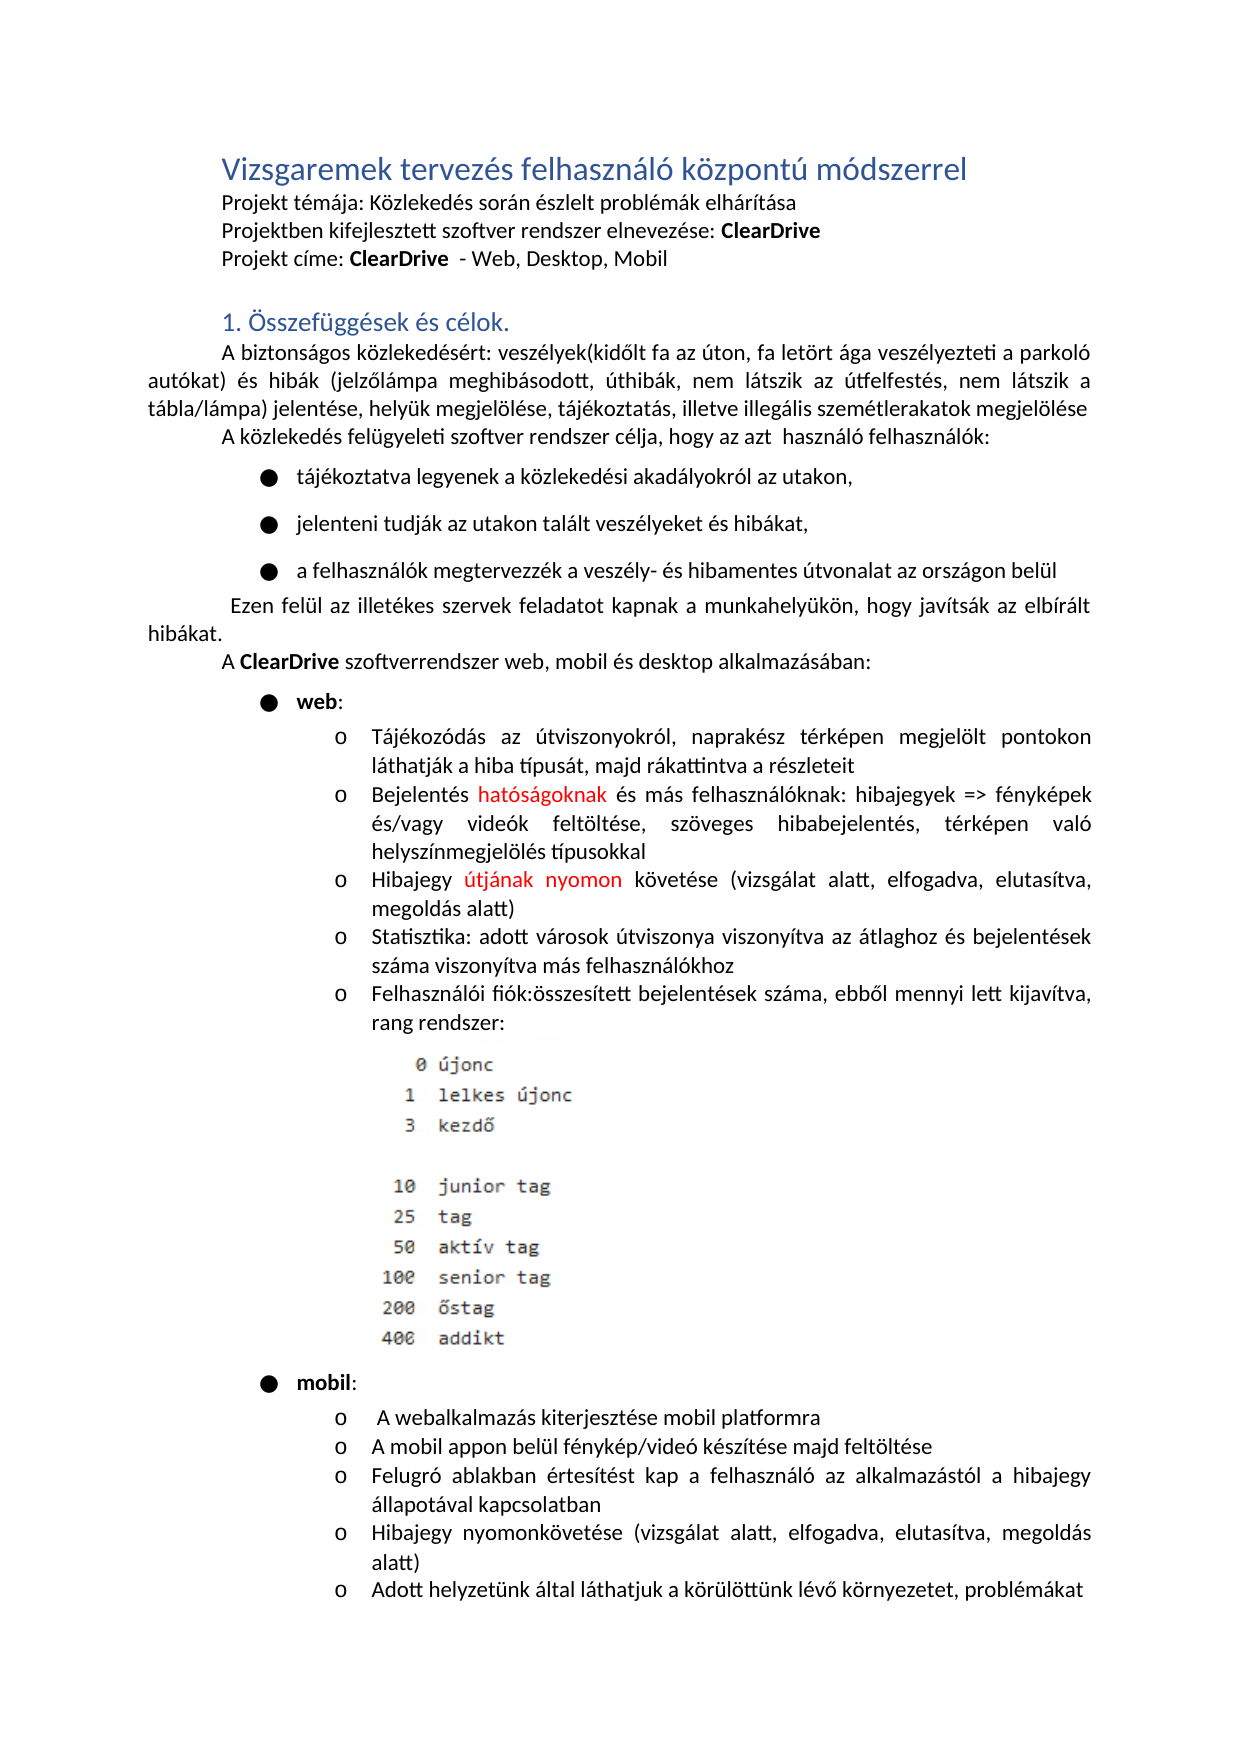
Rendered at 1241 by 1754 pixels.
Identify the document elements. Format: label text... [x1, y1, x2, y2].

list Adott helyzetünk által láthatjuk a körülöttünk lévő környezetet, problémákat [334, 1576, 1093, 1605]
text Projekt címe: ClearDrive - Web, Desktop, Mobil [148, 244, 1093, 272]
text A közlekedés felügyeleti szoftver rendszer célja, hogy az azt használó felhasználók: [148, 422, 1093, 451]
text A biztonságos közlekedésért: veszélyek(kidőlt fa az úton, fa letört ága veszélyezteti a parkoló autókat) és hibák (jelzőlámpa meghibásodott, úthibák, nem látszik az útfelfestés, nem látszik a tábla/lámpa) jelentése, helyük megjelölése, tájékoztatás, illetve illegális szemétlerakatok megjelölése [148, 338, 1093, 422]
list A mobil appon belül fénykép/videó készítése majd feltöltése [334, 1432, 1093, 1461]
list Hibajegy útjának nyomon követése (vizsgálat alatt, elfogadva, elutasítva, megoldás alatt) [334, 865, 1093, 922]
list Hibajegy nyomonkövetése (vizsgálat alatt, elfogadva, elutasítva, megoldás alatt) [334, 1518, 1093, 1576]
list Felhasználói fiók:összesített bejelentések száma, ebből mennyi lett kijavítva, rang rendszer: [334, 979, 1093, 1036]
text Projektben kifejlesztett szoftver rendszer elnevezése: ClearDrive [148, 216, 1093, 244]
picture [371, 1036, 591, 1356]
list tájékoztatva legyenek a közlekedési akadályokról az utakon, [259, 451, 1093, 497]
list Tájékozódás az útviszonyokról, naprakész térképen megjelölt pontokon láthatják a hiba típusát, majd rákattintva a részleteit [334, 722, 1093, 780]
list Felugró ablakban értesítést kap a felhasználó az alkalmazástól a hibajegy állapotával kapcsolatban [334, 1461, 1093, 1518]
subtitle 1. Összefüggések és célok. [148, 305, 1093, 338]
list Statisztika: adott városok útviszonya viszonyítva az átlaghoz és bejelentések száma viszonyítva más felhasználókhoz [334, 922, 1093, 979]
text Ezen felül az illetékes szervek feladatot kapnak a munkahelyükön, hogy javítsák az elbírált hibákat. [148, 591, 1093, 647]
list Bejelentés hatóságoknak és más felhasználóknak: hibajegyek => fényképek és/vagy videók feltöltése, szöveges hibabejelentés, térképen való helyszínmegjelölés típusokkal [334, 780, 1093, 865]
list a felhasználók megtervezzék a veszély- és hibamentes útvonalat az országon belül [259, 544, 1093, 591]
text Projekt témája: Közlekedés során észlelt problémák elhárítása [148, 188, 1093, 216]
list mobil: [259, 1356, 1093, 1403]
list jelenteni tudják az utakon talált veszélyeket és hibákat, [259, 497, 1093, 544]
list A webalkalmazás kiterjesztése mobil platformra [334, 1403, 1093, 1432]
list web: [259, 676, 1093, 722]
subtitle Vizsgaremek tervezés felhasználó központú módszerrel [148, 148, 1093, 188]
text A ClearDrive szoftverrendszer web, mobil és desktop alkalmazásában: [148, 647, 1093, 676]
